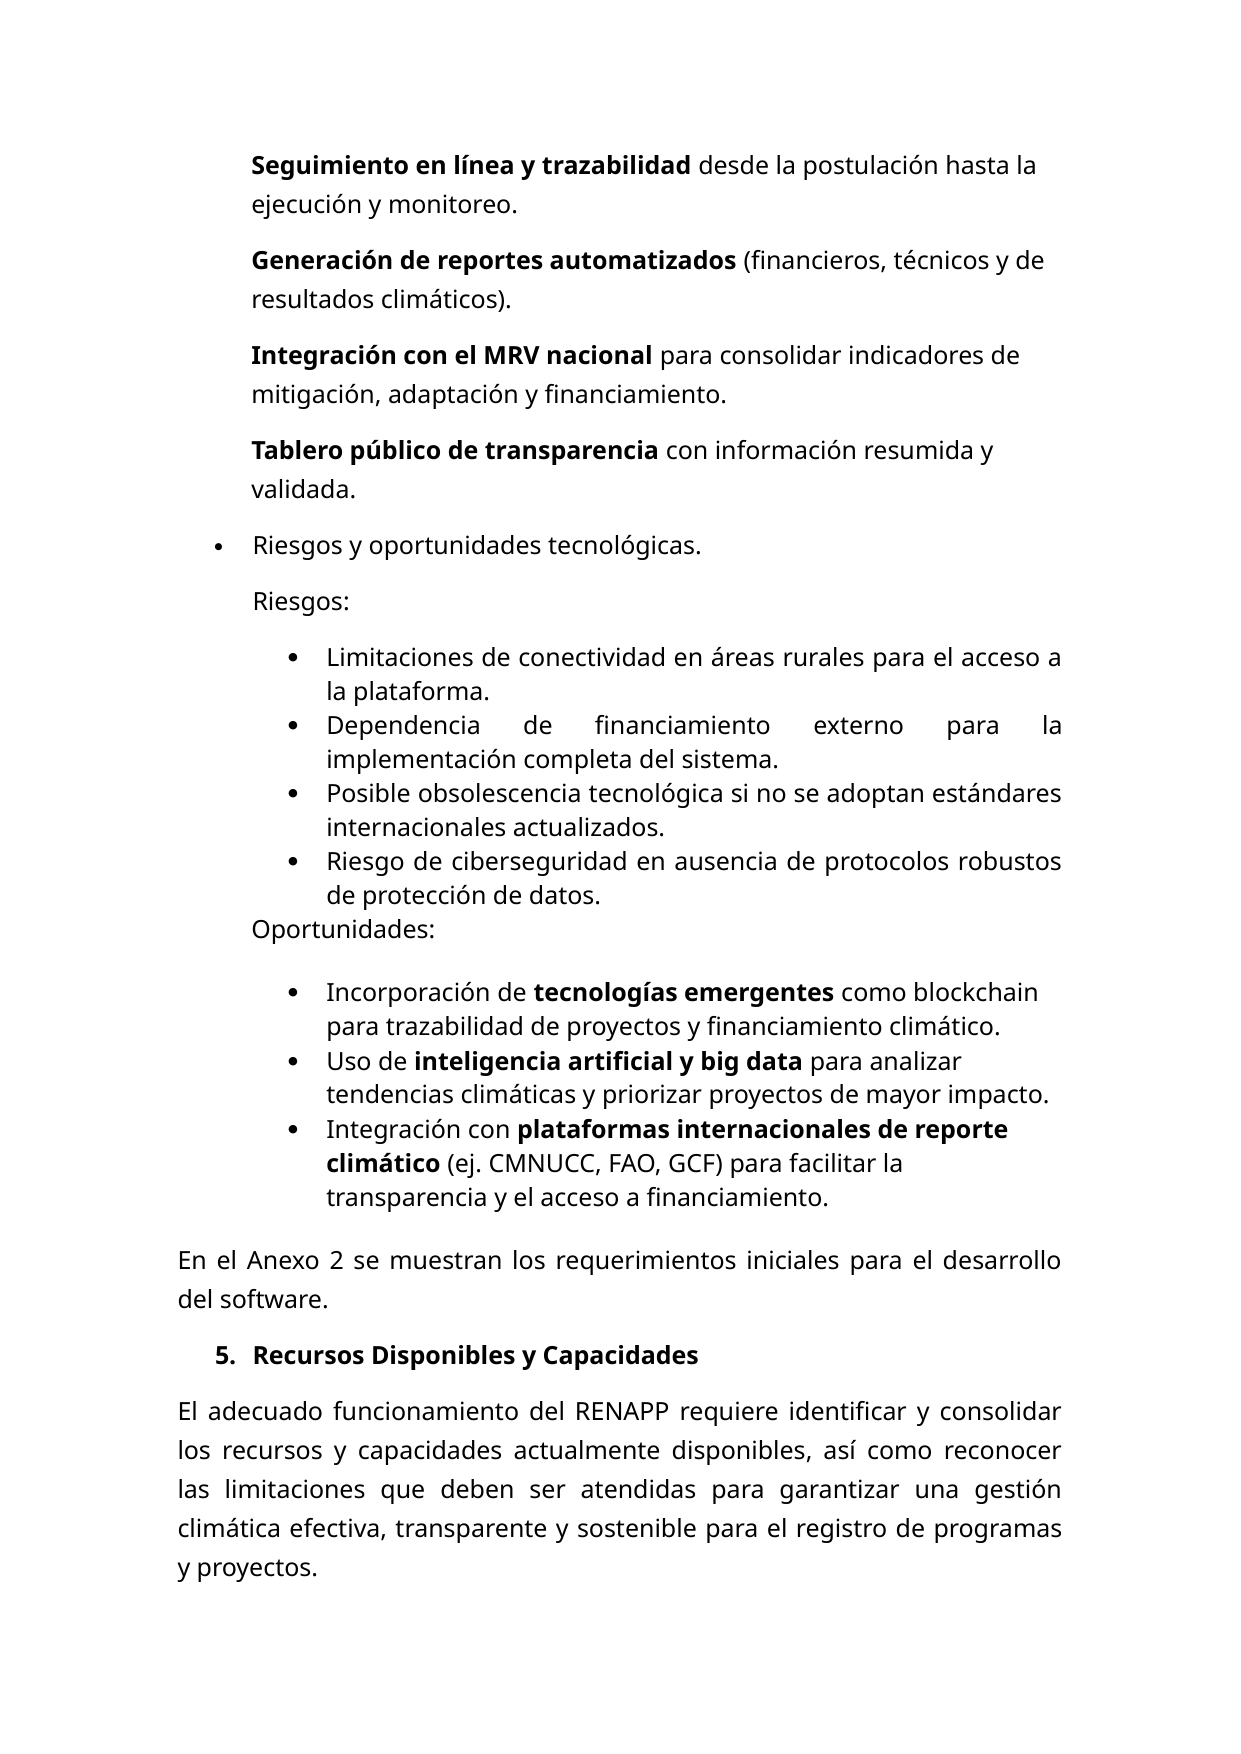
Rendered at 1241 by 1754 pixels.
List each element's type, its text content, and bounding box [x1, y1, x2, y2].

text Riesgos: [252, 583, 1063, 617]
list Riesgos y oportunidades tecnológicas. [215, 528, 1063, 562]
list Recursos Disponibles y Capacidades [215, 1396, 1063, 1430]
text Generación de reportes automatizados (financieros, técnicos y de resultados climáticos). [251, 243, 1063, 316]
text En el Anexo 2 se muestran los requerimientos iniciales para el desarrollo del software. [177, 1301, 1063, 1374]
list Incorporación de tecnologías emergentes como blockchain para trazabilidad de proyectos y financiamiento climático. [288, 975, 1063, 1043]
list Posible obsolescencia tecnológica si no se adoptan estándares internacionales actualizados. [288, 776, 1063, 844]
text Tablero público de transparencia con información resumida y validada. [251, 433, 1063, 506]
list Riesgo de ciberseguridad en ausencia de protocolos robustos de protección de datos. [288, 844, 1063, 912]
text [177, 1452, 1063, 1564]
list Limitaciones de conectividad en áreas rurales para el acceso a la plataforma. [288, 639, 1063, 707]
list Uso de inteligencia artificial y big data para analizar tendencias climáticas y priorizar proyectos de mayor impacto. [288, 1072, 1063, 1140]
text Seguimiento en línea y trazabilidad desde la postulación hasta la ejecución y monitoreo. [251, 148, 1063, 221]
text Integración con el MRV nacional para consolidar indicadores de mitigación, adaptación y financiamiento. [251, 338, 1063, 411]
text Oportunidades: [251, 912, 1063, 946]
list Dependencia de financiamiento externo para la implementación completa del sistema. [288, 707, 1063, 776]
list Integración con plataformas internacionales de reporte climático (ej. CMNUCC, FAO, GCF) para facilitar la transparencia y el acceso a financiamiento. [288, 1169, 1063, 1272]
